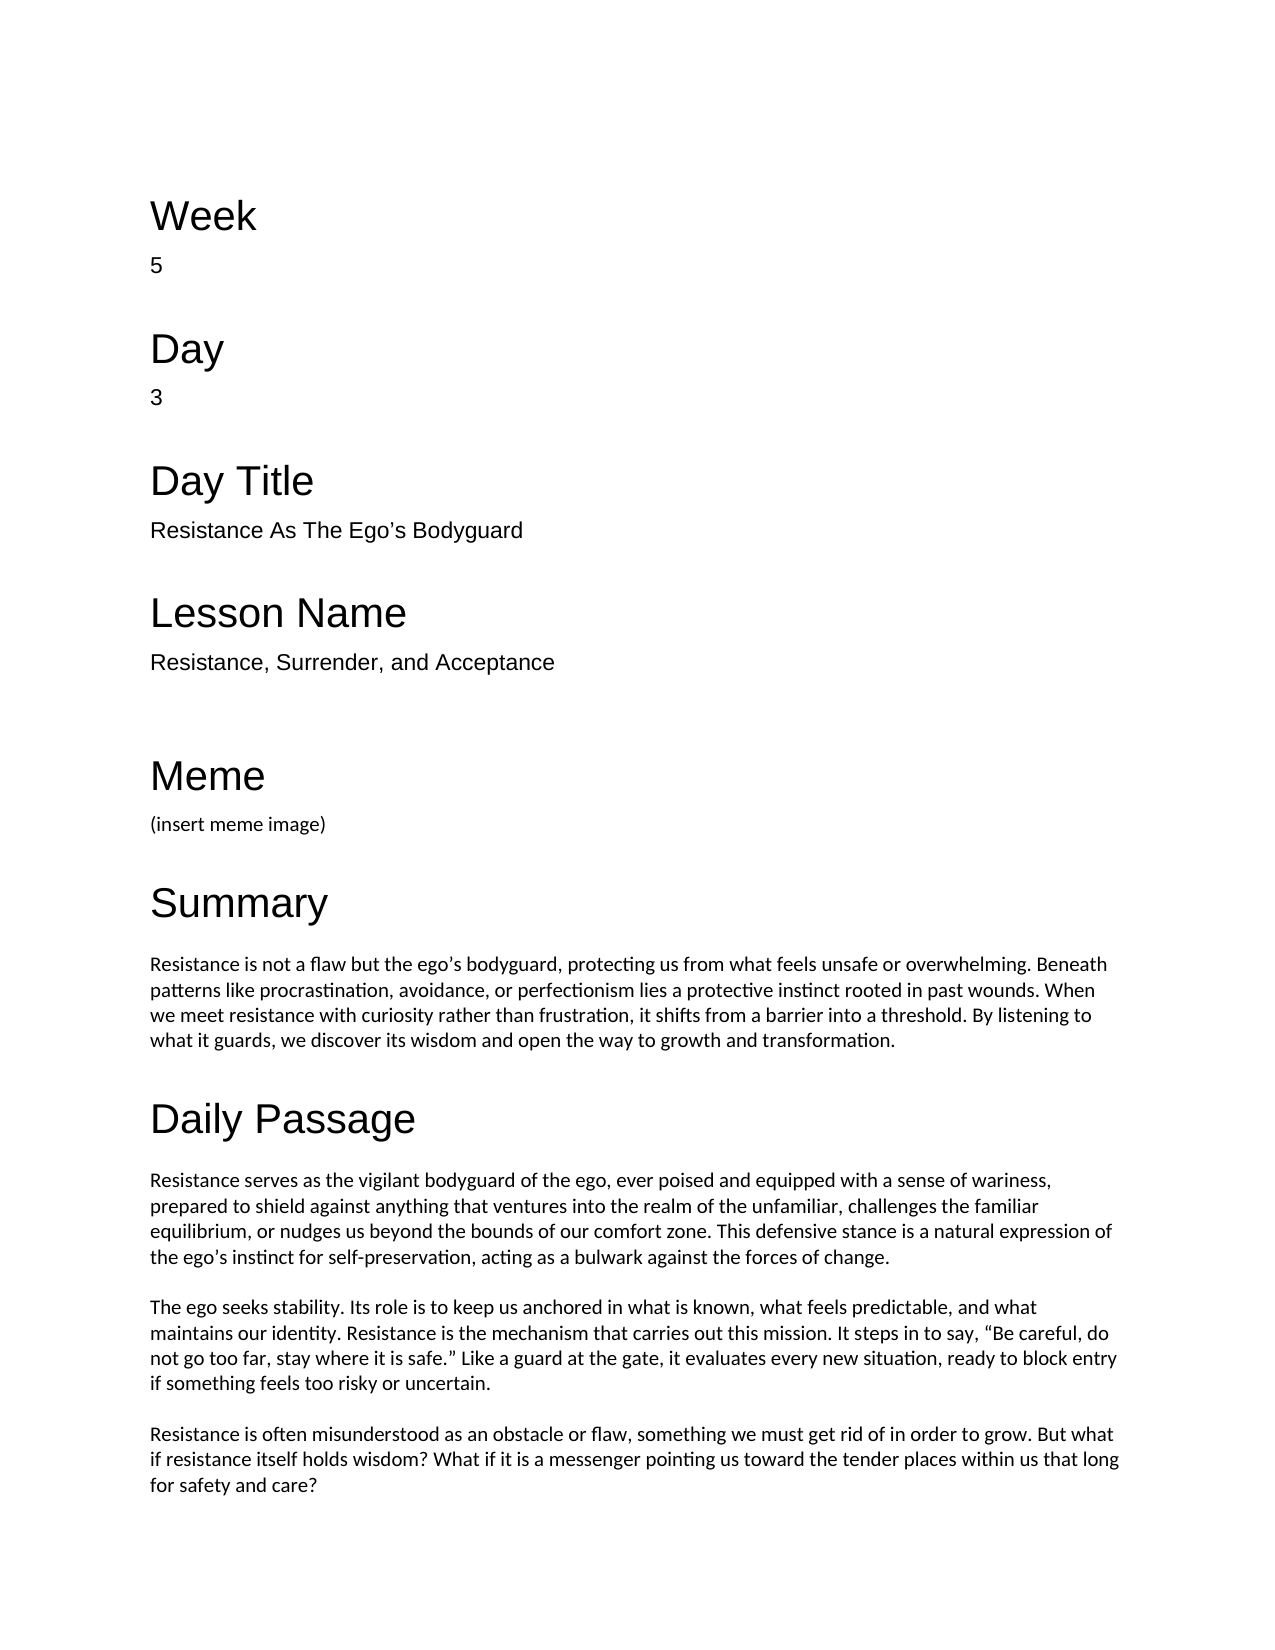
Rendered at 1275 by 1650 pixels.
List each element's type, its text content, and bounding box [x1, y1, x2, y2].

subtitle Meme [150, 751, 1125, 799]
text Resistance is not a flaw but the ego’s bodyguard, protecting us from what feels unsafe or overwhelming. Beneath patterns like procrastination, avoidance, or perfectionism lies a protective instinct rooted in past wounds. When we meet resistance with curiosity rather than frustration, it shifts from a barrier into a threshold. By listening to what it guards, we discover its wisdom and open the way to growth and transformation. [150, 951, 1125, 1053]
text Resistance, Surrender, and Acceptance [150, 649, 1125, 675]
text The ego seeks stability. Its role is to keep us anchored in what is known, what feels predictable, and what maintains our identity. Resistance is the mechanism that carries out this mission. It steps in to say, “Be careful, do not go too far, stay where it is safe.” Like a guard at the gate, it evaluates every new situation, ready to block entry if something feels too risky or uncertain. [150, 1294, 1125, 1396]
text 3 [150, 384, 1125, 411]
subtitle Week [150, 192, 1125, 239]
text Resistance As The Ego’s Bodyguard [150, 517, 1125, 543]
text 5 [150, 252, 1125, 278]
text (insert meme image) [150, 811, 1125, 837]
text Resistance serves as the vigilant bodyguard of the ego, ever poised and equipped with a sense of wariness, prepared to shield against anything that ventures into the realm of the unfamiliar, challenges the familiar equilibrium, or nudges us beyond the bounds of our comfort zone. This defensive stance is a natural expression of the ego’s instinct for self-preservation, acting as a bulwark against the forces of change. [150, 1168, 1125, 1269]
subtitle Summary [150, 878, 1125, 926]
text Resistance is often misunderstood as an obstacle or flaw, something we must get rid of in order to grow. But what if resistance itself holds wisdom? What if it is a messenger pointing us toward the tender places within us that long for safety and care? [150, 1421, 1125, 1497]
subtitle Lesson Name [150, 588, 1125, 636]
subtitle Daily Passage [150, 1095, 1125, 1143]
subtitle Day Title [150, 456, 1125, 504]
subtitle Day [150, 324, 1125, 372]
